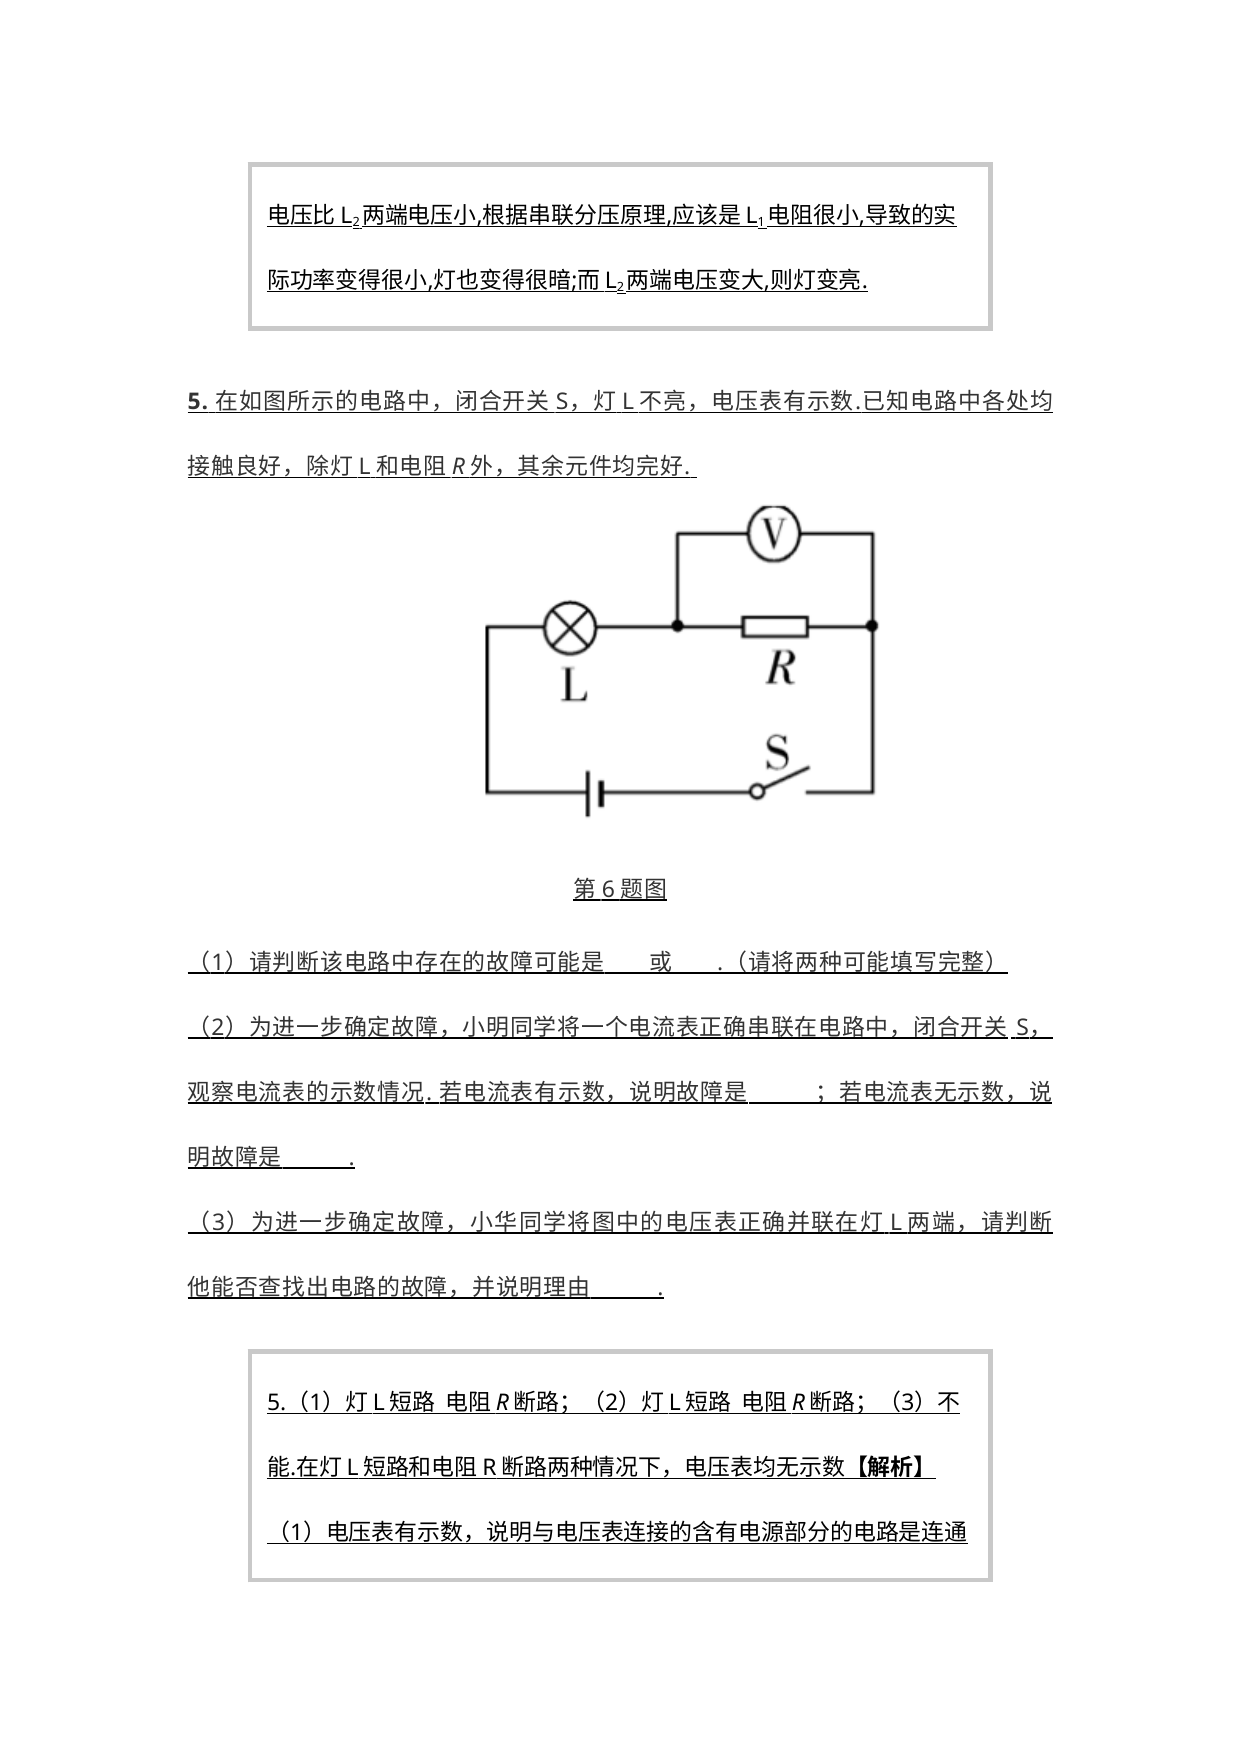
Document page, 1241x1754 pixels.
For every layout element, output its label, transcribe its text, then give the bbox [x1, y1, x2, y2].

picture [187, 497, 1188, 826]
text 第6题图 [187, 855, 1053, 920]
text 5. 在如图所示的电路中，闭合开关S，灯L不亮，电压表有示数.已知电路中各处均接触良好，除灯L和电阻R外，其余元件均完好. [187, 413, 1053, 497]
text （3）为进一步确定故障，小华同学将图中的电压表正确并联在灯L两端，请判断他能否查找出电路的故障，并说明理由______. [187, 1188, 1053, 1232]
text （2）为进一步确定故障，小明同学将一个电流表正确串联在电路中，闭合开关S，观察电流表的示数情况. 若电流表有示数，说明故障是______；若电流表无示数，说明故障是______. [187, 993, 1053, 1188]
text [252, 167, 988, 326]
text （3）为进一步确定故障，小华同学将图中的电压表正确并联在灯L两端，请判断他能否查找出电路的故障，并说明理由______. [187, 1233, 1053, 1318]
text （1）请判断该电路中存在的故障可能是____或____.（请将两种可能填写完整） [187, 928, 1053, 993]
text 5. 在如图所示的电路中，闭合开关S，灯L不亮，电压表有示数.已知电路中各处均接触良好，除灯L和电阻R外，其余元件均完好. [187, 367, 1053, 412]
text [252, 1354, 988, 1578]
